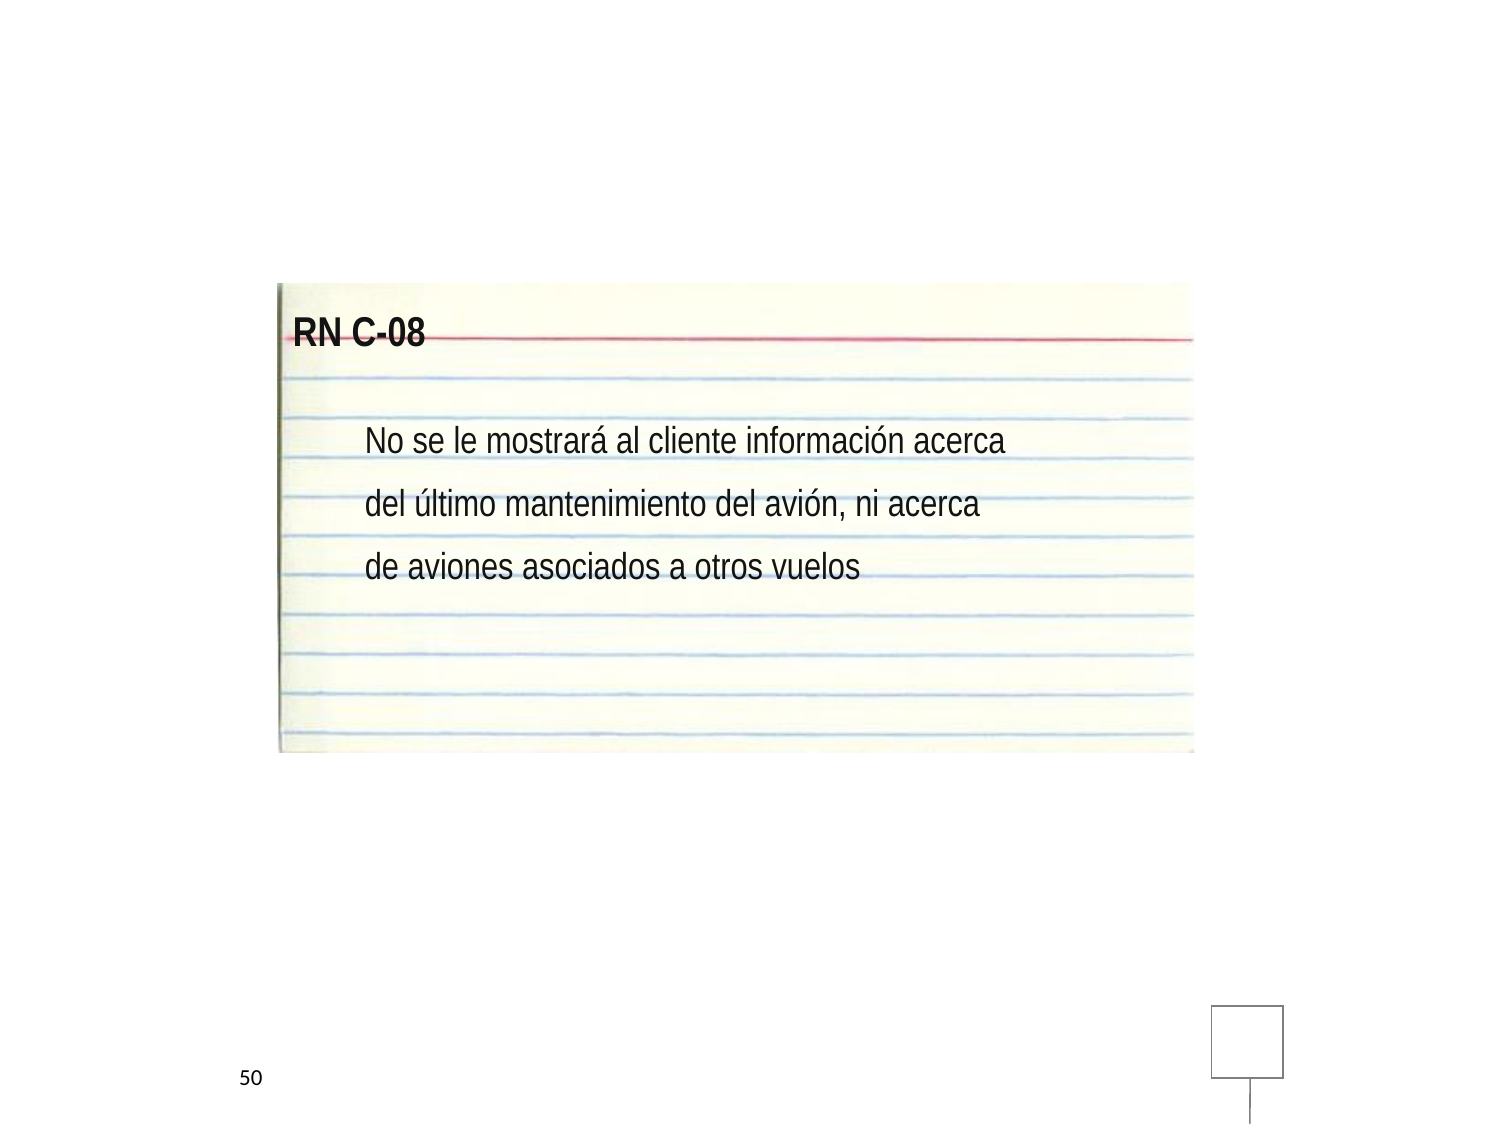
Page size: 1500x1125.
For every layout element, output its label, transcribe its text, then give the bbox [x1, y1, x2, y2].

text No se le mostrará al cliente información acerca [364, 418, 1285, 461]
text RN C-08 [293, 307, 934, 355]
text de aviones asociados a otros vuelos [364, 544, 1285, 587]
text del último mantenimiento del avión, ni acerca [364, 481, 1285, 524]
picture [277, 283, 1195, 753]
